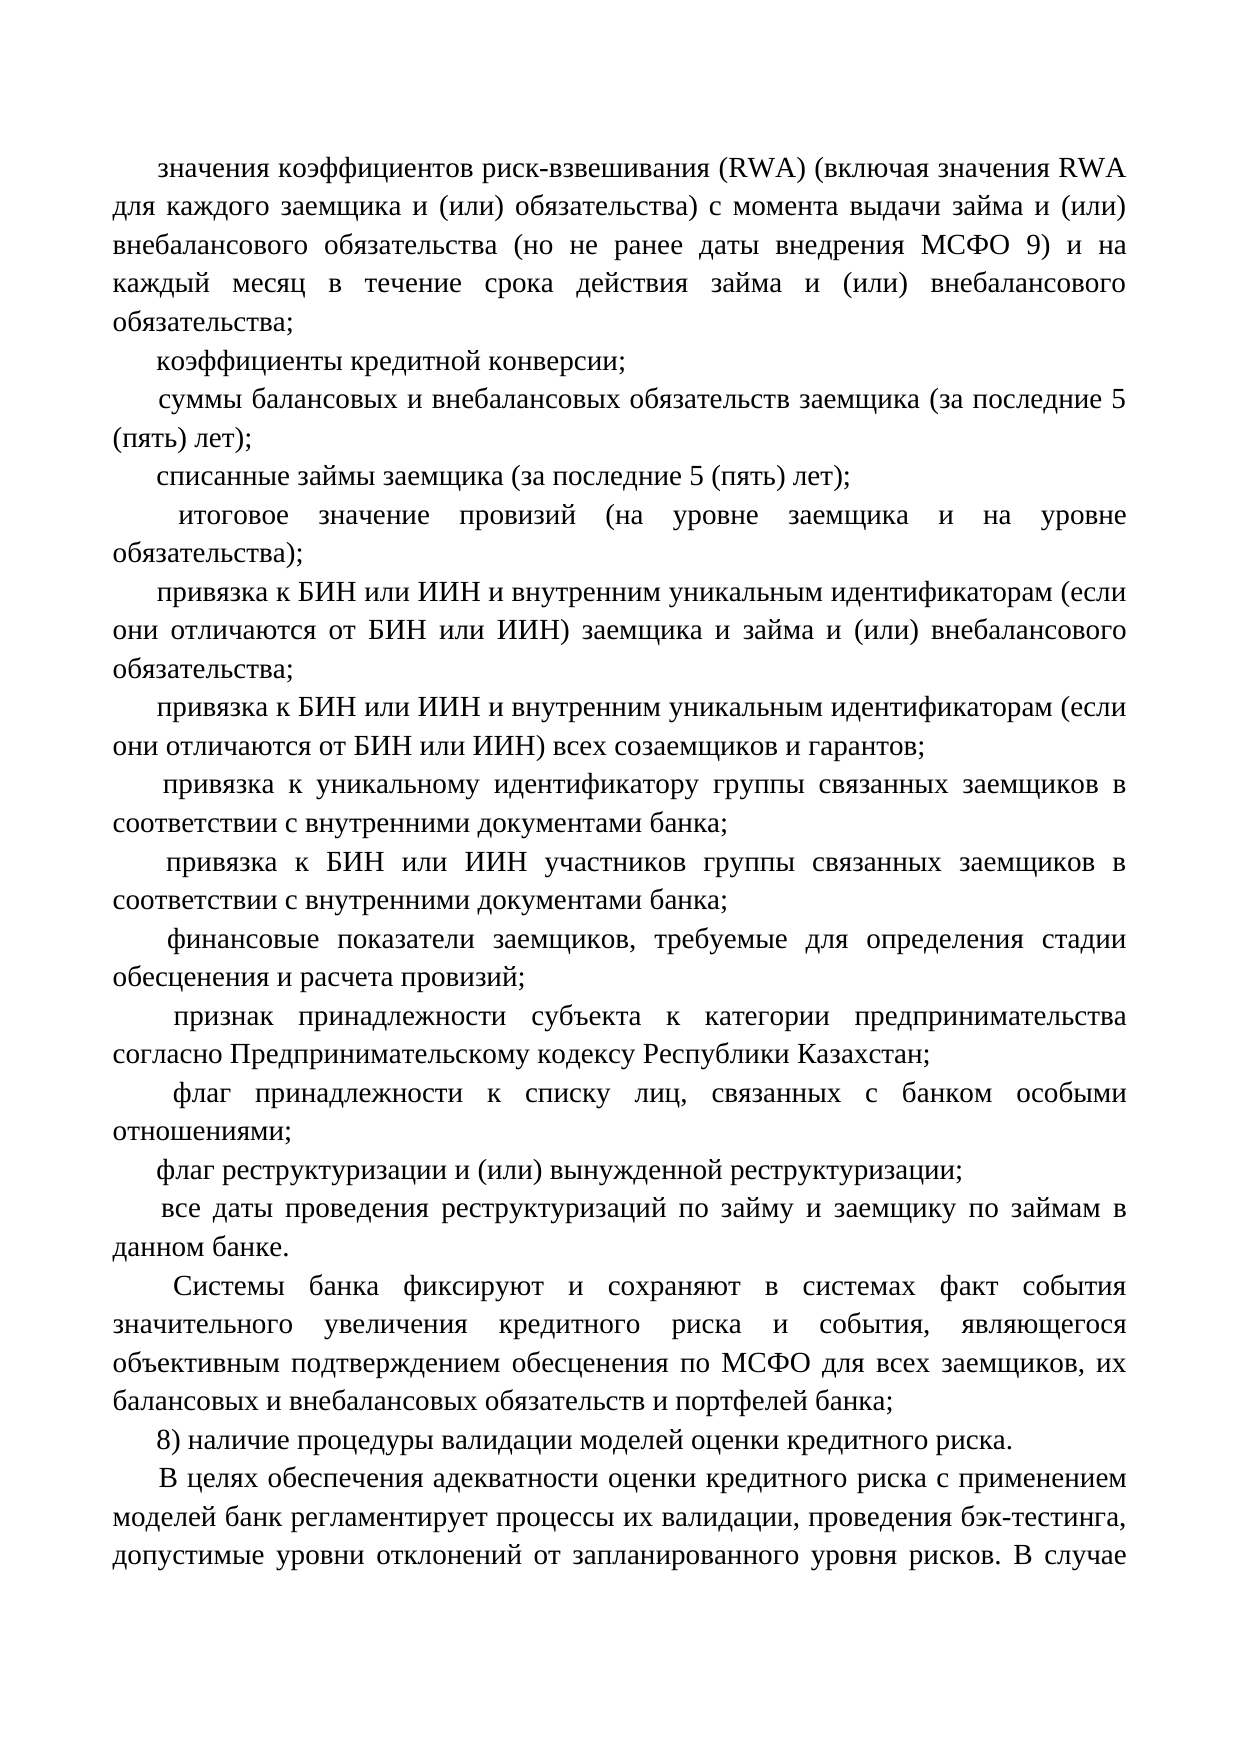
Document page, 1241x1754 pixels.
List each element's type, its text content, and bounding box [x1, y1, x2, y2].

text привязка к БИН или ИИН участников группы связанных заемщиков в соответствии с внутренними документами банка; [112, 844, 1128, 916]
text коэффициенты кредитной конверсии; [112, 343, 1128, 376]
text финансовые показатели заемщиков, требуемые для определения стадии обесценения и расчета провизий; [112, 921, 1128, 993]
text все даты проведения реструктуризаций по займу и заемщику по займам в данном банке. [112, 1191, 1128, 1263]
text списанные займы заемщика (за последние 5 (пять) лет); [112, 458, 1128, 492]
text флаг принадлежности к списку лиц, связанных с банком особыми отношениями; [112, 1075, 1128, 1147]
text итоговое значение провизий (на уровне заемщика и на уровне обязательства); [112, 497, 1128, 569]
text привязка к БИН или ИИН и внутренним уникальным идентификаторам (если они отличаются от БИН или ИИН) заемщика и займа и (или) внебалансового обязательства; [112, 574, 1128, 684]
text привязка к уникальному идентификатору группы связанных заемщиков в соответствии с внутренними документами банка; [112, 767, 1128, 839]
text значения коэффициентов риск-взвешивания (RWA) (включая значения RWA для каждого заемщика и (или) обязательства) с момента выдачи займа и (или) внебалансового обязательства (но не ранее даты внедрения МСФО 9) и на каждый месяц в течение срока действия займа и (или) внебалансового обязательства; [112, 150, 1128, 338]
text признак принадлежности субъекта к категории предпринимательства согласно Предпринимательскому кодексу Республики Казахстан; [112, 998, 1128, 1070]
text 8) наличие процедуры валидации моделей оценки кредитного риска. [112, 1422, 1128, 1455]
text флаг реструктуризации и (или) вынужденной реструктуризации; [112, 1152, 1128, 1186]
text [112, 1460, 1128, 1571]
text суммы балансовых и внебалансовых обязательств заемщика (за последние 5 (пять) лет); [112, 381, 1128, 453]
text привязка к БИН или ИИН и внутренним уникальным идентификаторам (если они отличаются от БИН или ИИН) всех созаемщиков и гарантов; [112, 689, 1128, 762]
text Системы банка фиксируют и сохраняют в системах факт события значительного увеличения кредитного риска и события, являющегося объективным подтверждением обесценения по МСФО для всех заемщиков, их балансовых и внебалансовых обязательств и портфелей банка; [112, 1268, 1128, 1417]
